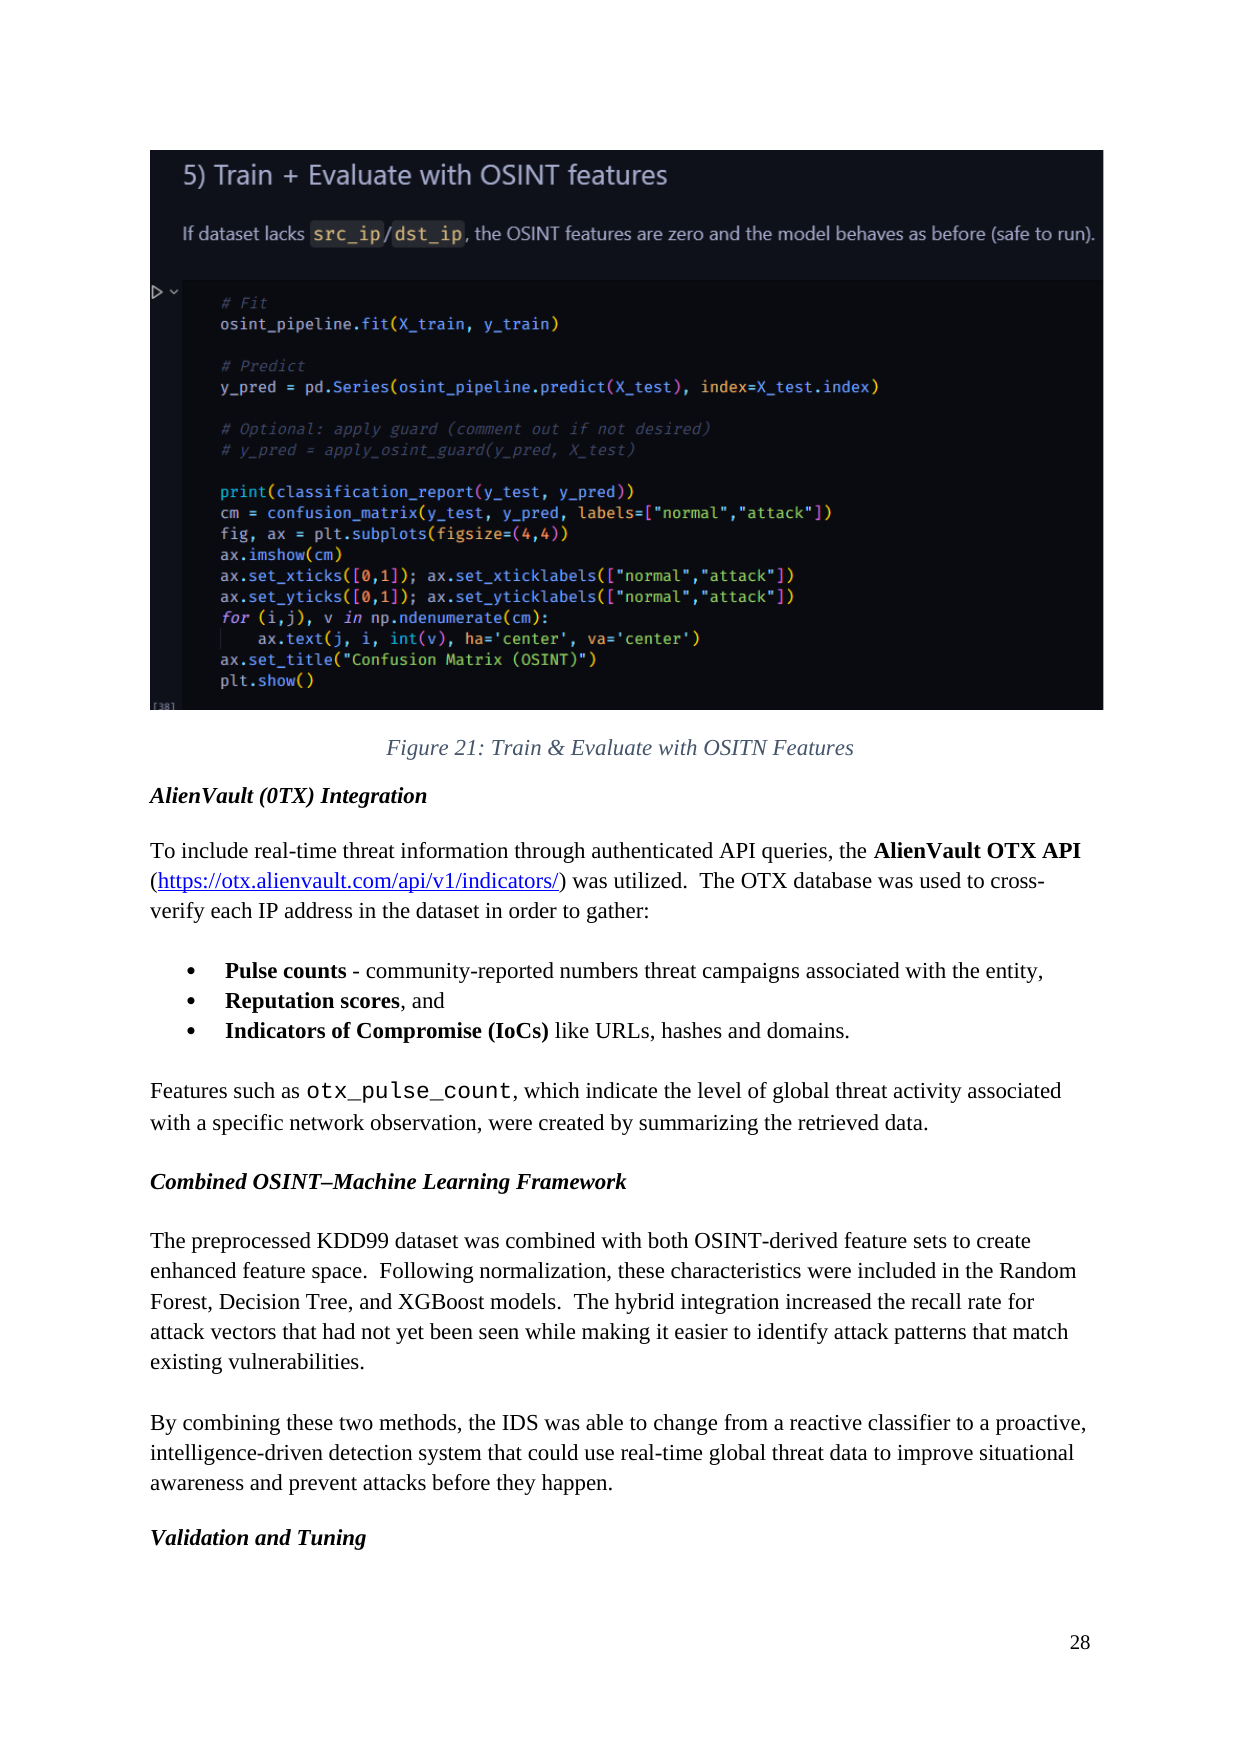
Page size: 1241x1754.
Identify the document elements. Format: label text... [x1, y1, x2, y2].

text To include real-time threat information through authenticated API queries, the AlienVault OTX API (https://otx.alienvault.com/api/v1/indicators/) was utilized. The OTX database was used to cross-verify each IP address in the dataset in order to gather: [150, 837, 1090, 924]
text Features such as otx_pulse_count, which indicate the level of global threat activity associated with a specific network observation, were created by summarizing the retrieved data. [150, 1077, 1090, 1135]
list Reputation scores, and [187, 987, 1090, 1013]
text By combining these two methods, the IDS was able to change from a reactive classifier to a proactive, intelligence-driven detection system that could use real-time global threat data to improve situational awareness and prevent attacks before they happen. [150, 1409, 1090, 1495]
subtitle Combined OSINT–Machine Learning Framework [150, 1168, 1090, 1194]
list Pulse counts - community-reported numbers threat campaigns associated with the entity, [187, 957, 1090, 983]
list Indicators of Compromise (IoCs) like URLs, hashes and domains. [187, 1017, 1090, 1044]
subtitle Validation and Tuning [150, 1524, 1090, 1551]
text Figure 21: Train & Evaluate with OSITN Features [150, 734, 1090, 761]
subtitle AlienVault (0TX) Integration [150, 782, 1090, 808]
text The preprocessed KDD99 dataset was combined with both OSINT-derived feature sets to create enhanced feature space. Following normalization, these characteristics were included in the Random Forest, Decision Tree, and XGBoost models. The hybrid integration increased the recall rate for attack vectors that had not yet been seen while making it easier to identify attack patterns that match existing vulnerabilities. [150, 1227, 1090, 1374]
picture [150, 150, 1104, 710]
